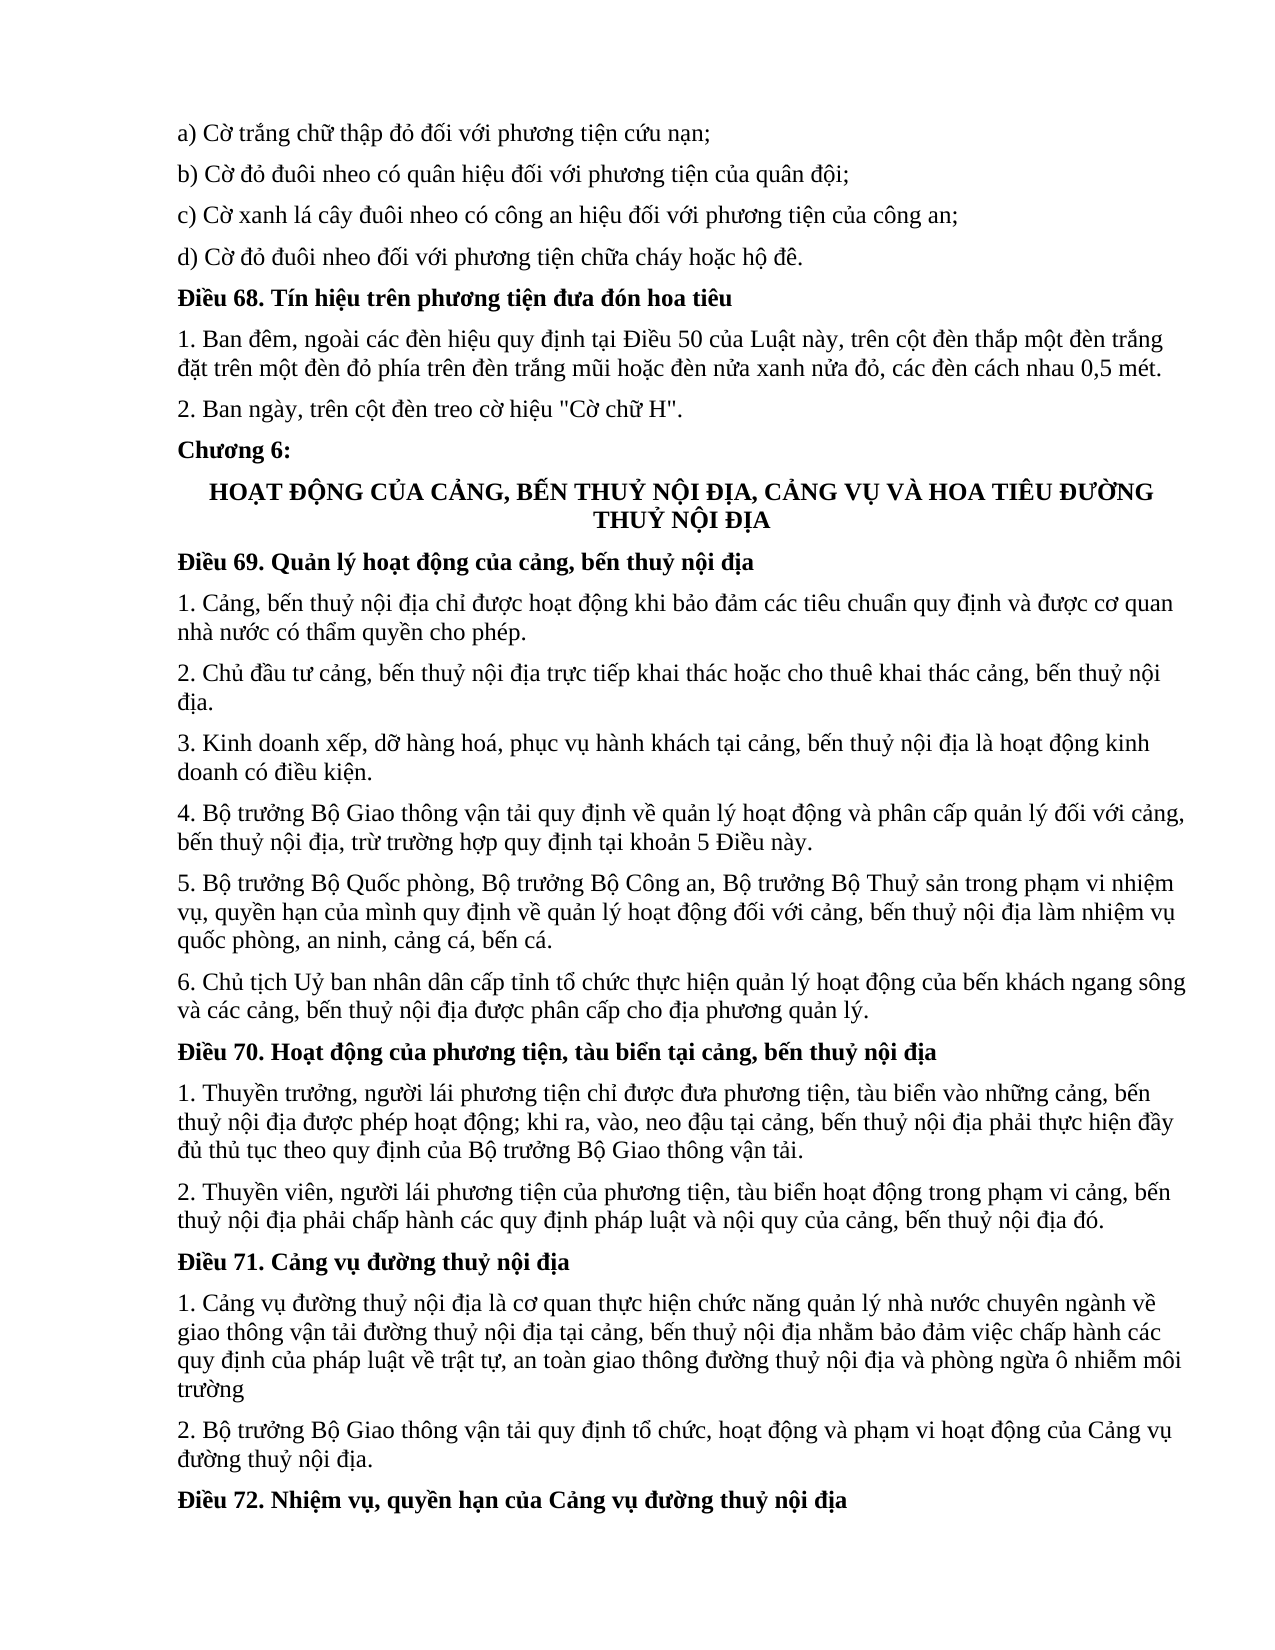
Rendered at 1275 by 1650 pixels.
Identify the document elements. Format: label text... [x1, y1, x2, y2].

text 2. Bộ trưởng Bộ Giao thông vận tải quy định tổ chức, hoạt động và phạm vi hoạt động của Cảng vụ đường thuỷ nội địa. [177, 1416, 1186, 1473]
text 1. Cảng, bến thuỷ nội địa chỉ được hoạt động khi bảo đảm các tiêu chuẩn quy định và được cơ quan nhà nước có thẩm quyền cho phép. [177, 588, 1186, 646]
text 4. Bộ trưởng Bộ Giao thông vận tải quy định về quản lý hoạt động và phân cấp quản lý đối với cảng, bến thuỷ nội địa, trừ trường hợp quy định tại khoản 5 Điều này. [177, 798, 1186, 856]
text a) Cờ trắng chữ thập đỏ đối với phương tiện cứu nạn; [177, 118, 1186, 147]
text 3. Kinh doanh xếp, dỡ hàng hoá, phục vụ hành khách tại cảng, bến thuỷ nội địa là hoạt động kinh doanh có điều kiện. [177, 728, 1186, 786]
text 1. Thuyền trưởng, người lái phương tiện chỉ được đưa phương tiện, tàu biển vào những cảng, bến thuỷ nội địa được phép hoạt động; khi ra, vào, neo đậu tại cảng, bến thuỷ nội địa phải thực hiện đầy đủ thủ tục theo quy định của Bộ trưởng Bộ Giao thông vận tải. [177, 1078, 1186, 1164]
text Điều 68. Tín hiệu trên phương tiện đưa đón hoa tiêu [177, 283, 1186, 312]
text HOẠT ĐỘNG CỦA CẢNG, BẾN THUỶ NỘI ĐỊA, CẢNG VỤ VÀ HOA TIÊU ĐƯỜNG THUỶ NỘI ĐỊA [177, 477, 1186, 534]
text Điều 71. Cảng vụ đường thuỷ nội địa [177, 1247, 1186, 1276]
text 1. Ban đêm, ngoài các đèn hiệu quy định tại Điều 50 của Luật này, trên cột đèn thắp một đèn trắng đặt trên một đèn đỏ phía trên đèn trắng mũi hoặc đèn nửa xanh nửa đỏ, các đèn cách nhau 0,5 mét. [177, 324, 1186, 382]
text 2. Chủ đầu tư cảng, bến thuỷ nội địa trực tiếp khai thác hoặc cho thuê khai thác cảng, bến thuỷ nội địa. [177, 658, 1186, 716]
text Điều 70. Hoạt động của phương tiện, tàu biển tại cảng, bến thuỷ nội địa [177, 1037, 1186, 1066]
text 6. Chủ tịch Uỷ ban nhân dân cấp tỉnh tổ chức thực hiện quản lý hoạt động của bến khách ngang sông và các cảng, bến thuỷ nội địa được phân cấp cho địa phương quản lý. [177, 967, 1186, 1024]
text 2. Ban ngày, trên cột đèn treo cờ hiệu "Cờ chữ H". [177, 394, 1186, 423]
text Điều 69. Quản lý hoạt động của cảng, bến thuỷ nội địa [177, 547, 1186, 576]
text 5. Bộ trưởng Bộ Quốc phòng, Bộ trưởng Bộ Công an, Bộ trưởng Bộ Thuỷ sản trong phạm vi nhiệm vụ, quyền hạn của mình quy định về quản lý hoạt động đối với cảng, bến thuỷ nội địa làm nhiệm vụ quốc phòng, an ninh, cảng cá, bến cá. [177, 868, 1186, 954]
text 1. Cảng vụ đường thuỷ nội địa là cơ quan thực hiện chức năng quản lý nhà nước chuyên ngành về giao thông vận tải đường thuỷ nội địa tại cảng, bến thuỷ nội địa nhằm bảo đảm việc chấp hành các quy định của pháp luật về trật tự, an toàn giao thông đường thuỷ nội địa và phòng ngừa ô nhiễm môi trường [177, 1288, 1186, 1403]
text b) Cờ đỏ đuôi nheo có quân hiệu đối với phương tiện của quân đội; [177, 159, 1186, 188]
text Chương 6: [177, 436, 1186, 464]
text c) Cờ xanh lá cây đuôi nheo có công an hiệu đối với phương tiện của công an; [177, 201, 1186, 229]
text 2. Thuyền viên, người lái phương tiện của phương tiện, tàu biển hoạt động trong phạm vi cảng, bến thuỷ nội địa phải chấp hành các quy định pháp luật và nội quy của cảng, bến thuỷ nội địa đó. [177, 1177, 1186, 1234]
text Điều 72. Nhiệm vụ, quyền hạn của Cảng vụ đường thuỷ nội địa [177, 1486, 1186, 1514]
text d) Cờ đỏ đuôi nheo đối với phương tiện chữa cháy hoặc hộ đê. [177, 242, 1186, 271]
